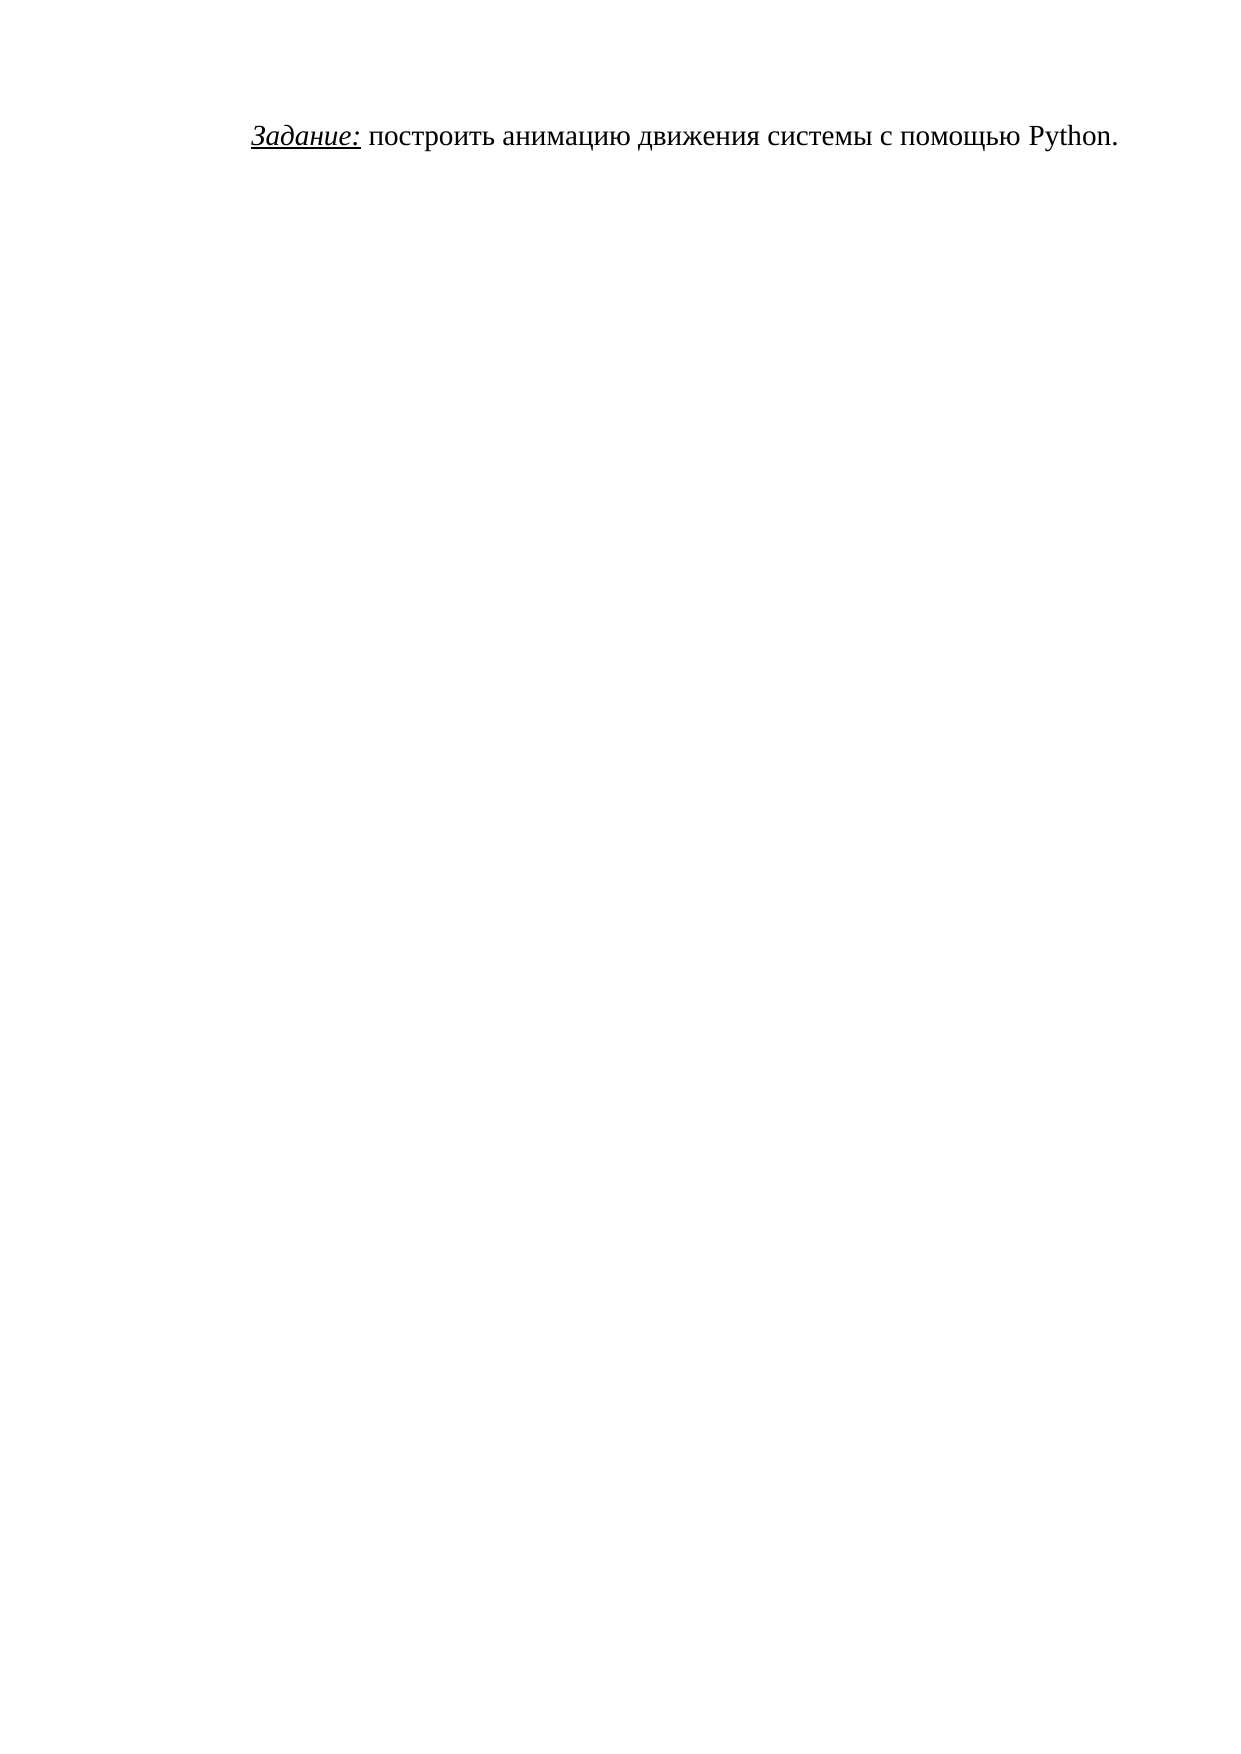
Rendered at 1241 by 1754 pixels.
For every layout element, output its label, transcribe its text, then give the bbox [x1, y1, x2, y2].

text Задание: построить анимацию движения системы с помощью Python. [177, 118, 1152, 152]
